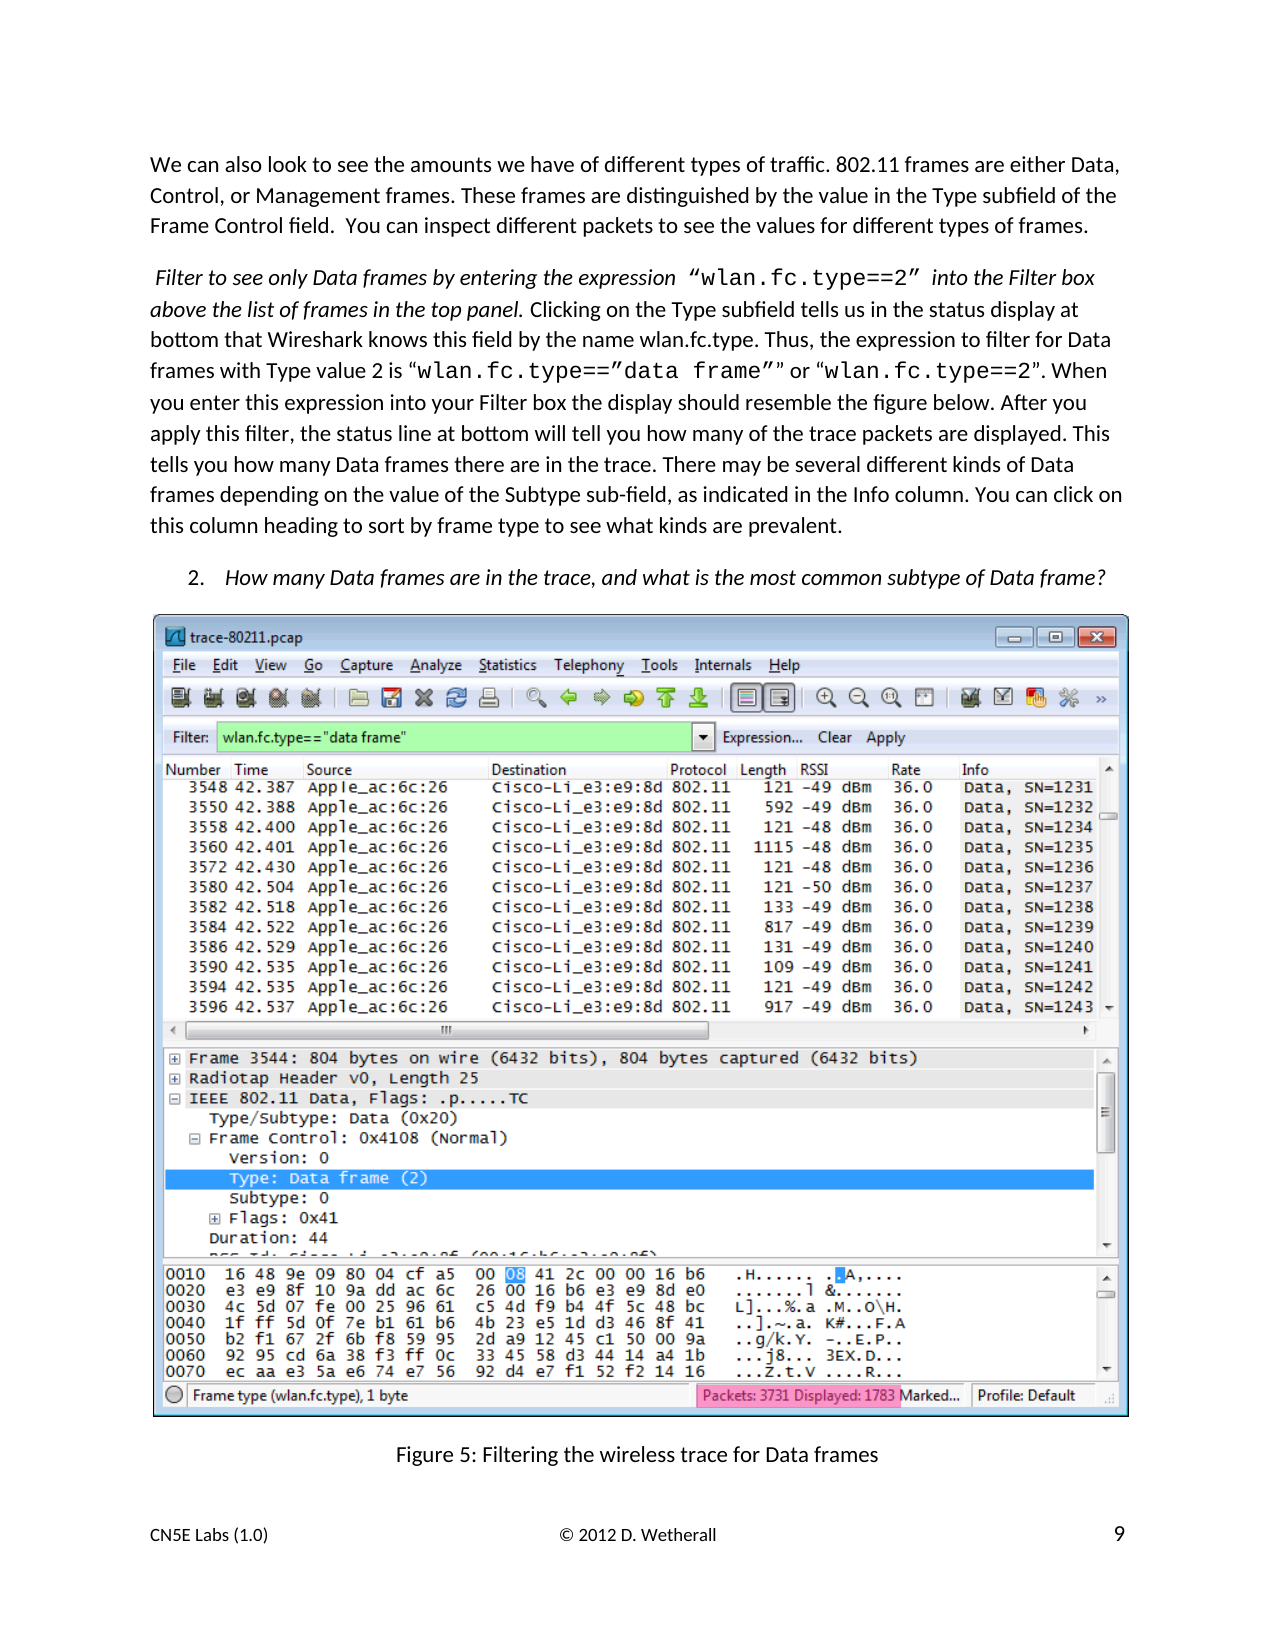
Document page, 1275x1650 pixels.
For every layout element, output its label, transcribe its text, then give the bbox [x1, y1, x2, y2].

picture [153, 614, 1129, 1417]
text Filter to see only Data frames by entering the expression “wlan.fc.type==2” into the Filter box above the list of frames in the top panel. Clicking on the Type subfield tells us in the status display at bottom that Wireshark knows this field by the name wlan.fc.type. Thus, the expression to filter for Data frames with Type value 2 is “wlan.fc.type==”data frame”” or “wlan.fc.type==2”. When you enter this expression into your Filter box the display should resemble the figure below. After you apply this filter, the status line at bottom will tell you how many of the trace packets are displayed. This tells you how many Data frames there are in the trace. There may be several different kinds of Data frames depending on the value of the Subtype sub-field, as indicated in the Info column. You can click on this column heading to sort by frame type to see what kinds are prevalent. [150, 263, 1125, 539]
list How many Data frames are in the trace, and what is the most common subtype of Data frame? [187, 563, 1125, 591]
text We can also look to see the amounts we have of different types of traffic. 802.11 frames are either Data, Control, or Management frames. These frames are distinguished by the value in the Type subfield of the Frame Control field. You can inspect different packets to see the values for different types of frames. [150, 150, 1125, 239]
